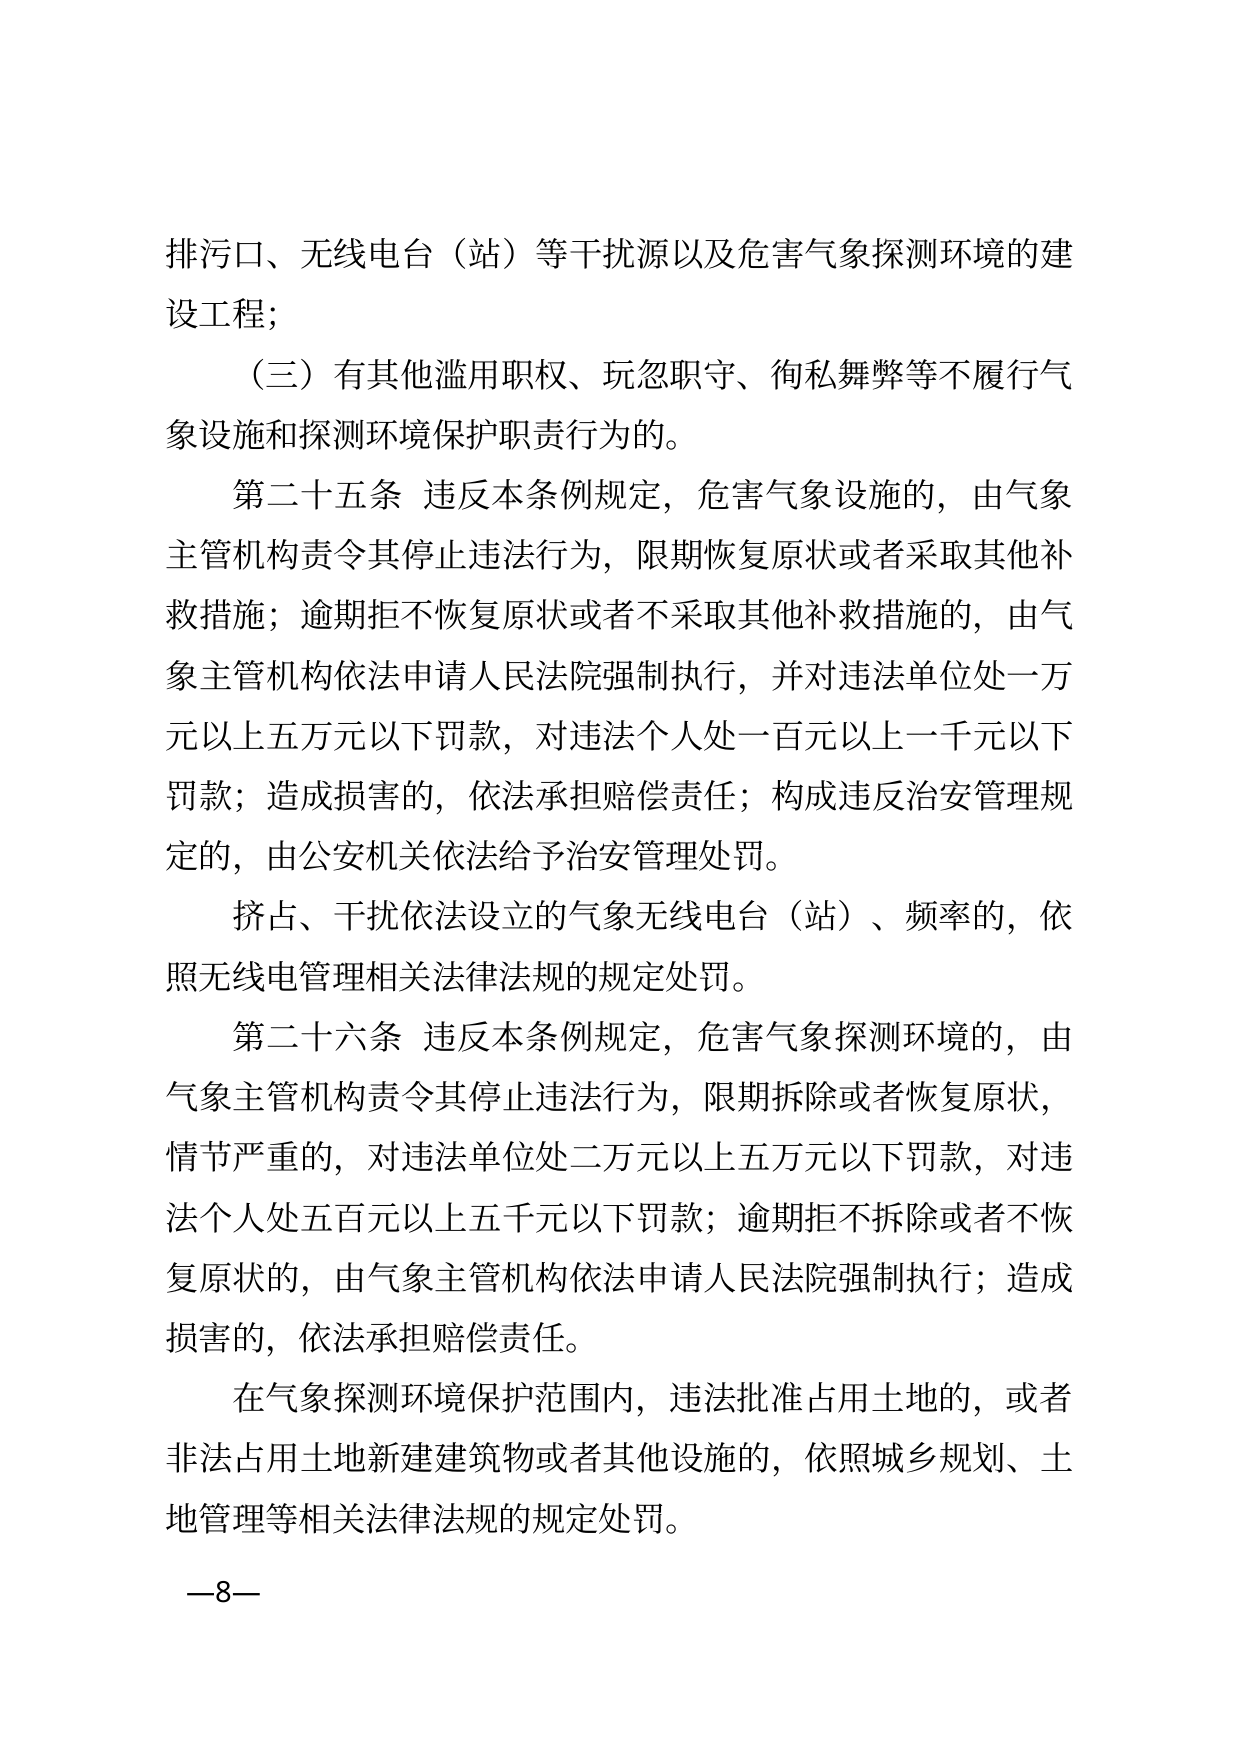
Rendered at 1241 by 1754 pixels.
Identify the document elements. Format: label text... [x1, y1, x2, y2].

text 第二十五条 违反本条例规定，危害气象设施的，由气象主管机构责令其停止违法行为，限期恢复原状或者采取其他补救措施；逾期拒不恢复原状或者不采取其他补救措施的，由气象主管机构依法申请人民法院强制执行，并对违法单位处一万元以上五万元以下罚款，对违法个人处一百元以上一千元以下罚款；造成损害的，依法承担赔偿责任；构成违反治安管理规定的，由公安机关依法给予治安管理处罚。 [165, 459, 1075, 881]
text 第二十六条 违反本条例规定，危害气象探测环境的，由气象主管机构责令其停止违法行为，限期拆除或者恢复原状，情节严重的，对违法单位处二万元以上五万元以下罚款，对违法个人处五百元以上五千元以下罚款；逾期拒不拆除或者不恢复原状的，由气象主管机构依法申请人民法院强制执行；造成损害的，依法承担赔偿责任。 [165, 1001, 1075, 1362]
text 在气象探测环境保护范围内，违法批准占用土地的，或者非法占用土地新建建筑物或者其他设施的，依照城乡规划、土地管理等相关法律法规的规定处罚。 [165, 1362, 1075, 1543]
text （三）有其他滥用职权、玩忽职守、徇私舞弊等不履行气象设施和探测环境保护职责行为的。 [165, 339, 1075, 459]
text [165, 218, 1075, 339]
text 挤占、干扰依法设立的气象无线电台（站）、频率的，依照无线电管理相关法律法规的规定处罚。 [165, 881, 1075, 1001]
